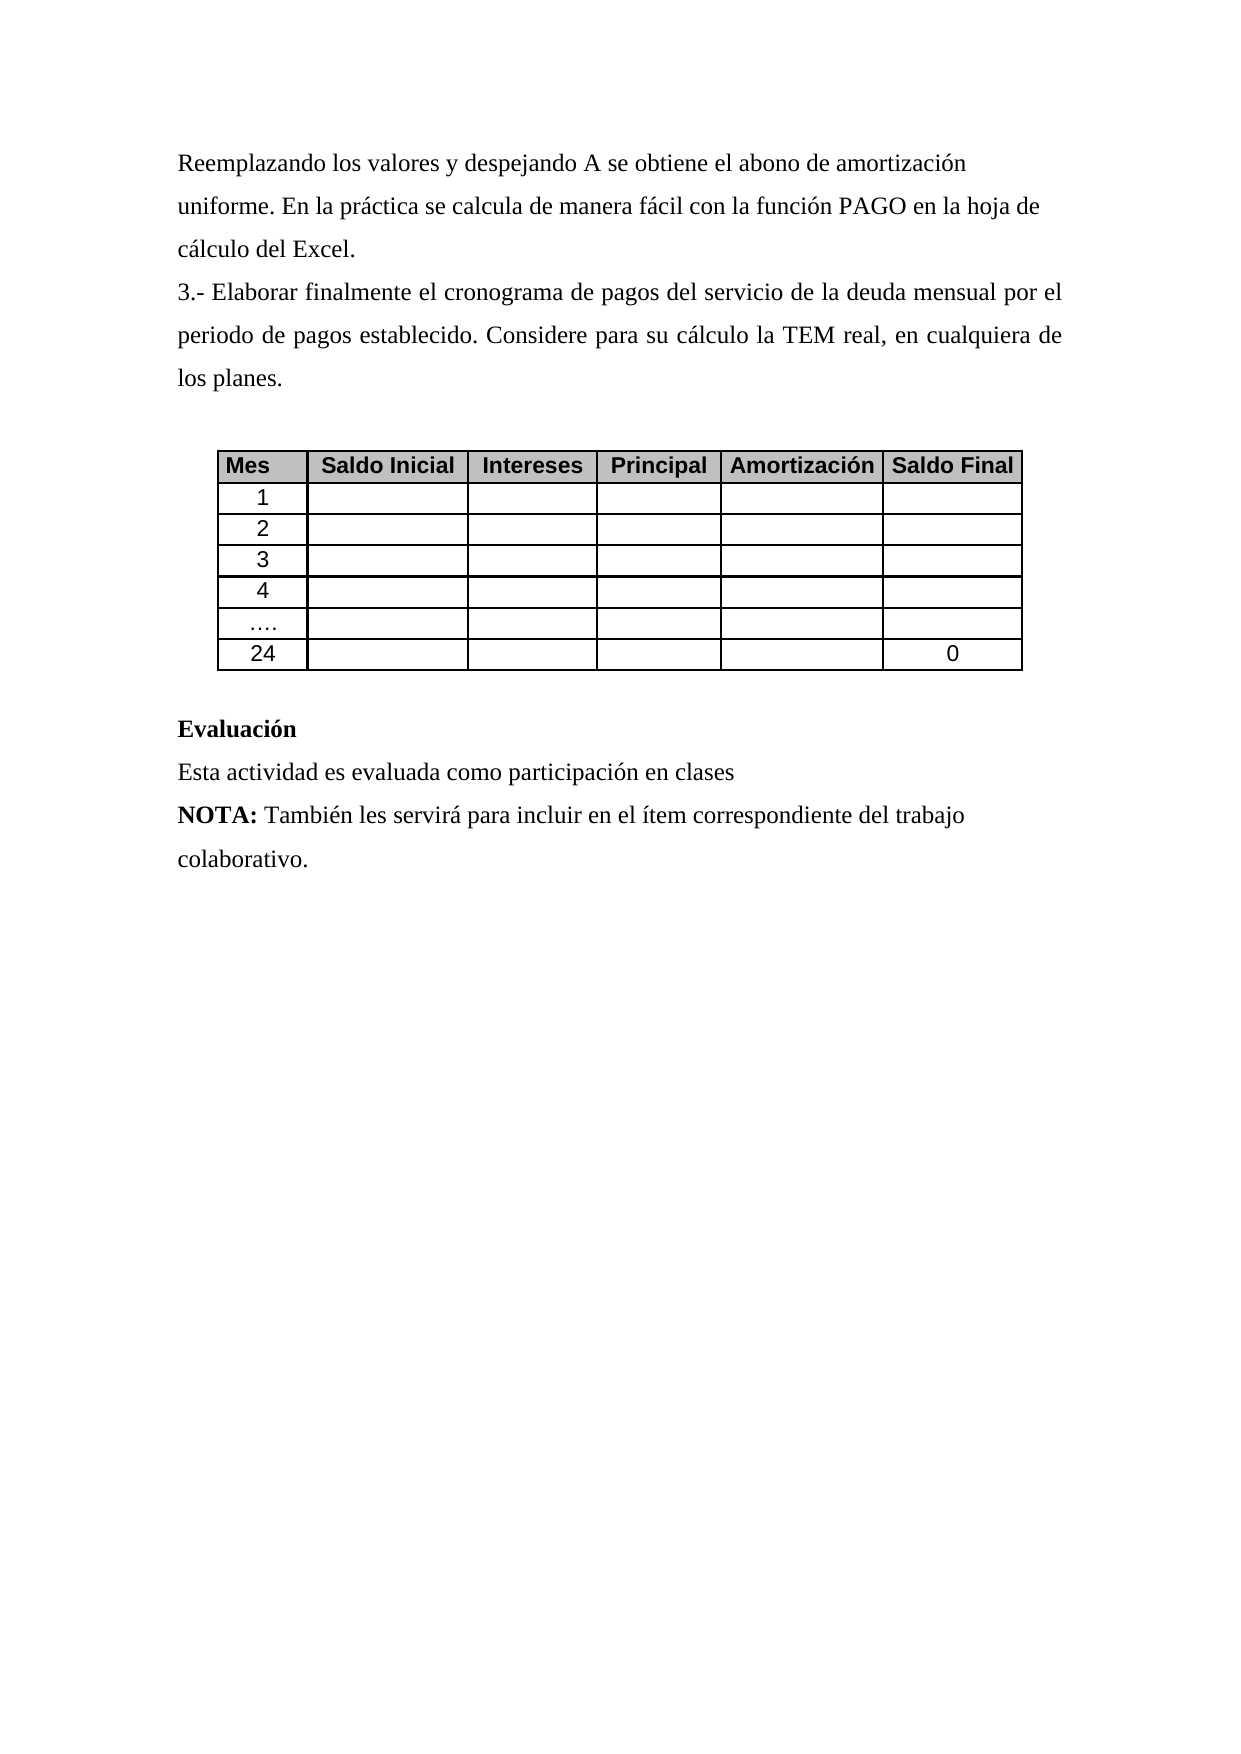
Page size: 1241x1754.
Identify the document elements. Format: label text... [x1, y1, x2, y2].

table_cell [469, 578, 596, 607]
table_cell [309, 609, 467, 638]
table_header Saldo Final [884, 452, 1021, 482]
text Reemplazando los valores y despejando A se obtiene el abono de amortización uniforme. En la práctica se calcula de manera fácil con la función PAGO en la hoja de cálculo del Excel. [177, 148, 1063, 263]
table_cell …. [219, 609, 306, 638]
table_cell 3 [219, 546, 306, 575]
table_cell [598, 609, 720, 638]
table_cell [722, 578, 882, 607]
table_cell [884, 546, 1021, 575]
table_cell [722, 640, 882, 669]
table_cell [469, 515, 596, 544]
table_header Principal [598, 452, 720, 482]
table_cell [598, 546, 720, 575]
text 3.- Elaborar finalmente el cronograma de pagos del servicio de la deuda mensual por el periodo de pagos establecido. Considere para su cálculo la TEM real, en cualquiera de los planes. [177, 277, 1063, 392]
table_cell [598, 484, 720, 513]
table_cell [598, 640, 720, 669]
table_cell 24 [219, 640, 306, 669]
table_header Mes [219, 452, 306, 482]
table_cell 1 [219, 484, 306, 513]
table_header Amortización [722, 452, 882, 482]
table_cell [469, 546, 596, 575]
table_cell [884, 515, 1021, 544]
table_cell [722, 515, 882, 544]
table_cell [469, 609, 596, 638]
table_cell [598, 578, 720, 607]
table_header Saldo Inicial [309, 452, 467, 482]
table_cell [309, 578, 467, 607]
table_cell [884, 484, 1021, 513]
text Esta actividad es evaluada como participación en clases [177, 757, 1063, 786]
table_cell [309, 515, 467, 544]
table_cell [309, 640, 467, 669]
text NOTA: También les servirá para incluir en el ítem correspondiente del trabajo colaborativo. [177, 801, 1063, 872]
text Evaluación [177, 714, 1063, 743]
table_cell 0 [884, 640, 1021, 669]
table_cell [309, 546, 467, 575]
table_cell [722, 609, 882, 638]
table_cell [598, 515, 720, 544]
table_cell [722, 484, 882, 513]
table_cell [469, 484, 596, 513]
table_cell 4 [219, 578, 306, 607]
table_cell [722, 546, 882, 575]
table_header Intereses [469, 452, 596, 482]
table_cell [309, 484, 467, 513]
table_cell [884, 609, 1021, 638]
table_cell 2 [219, 515, 306, 544]
table_cell [884, 578, 1021, 607]
table_cell [469, 640, 596, 669]
